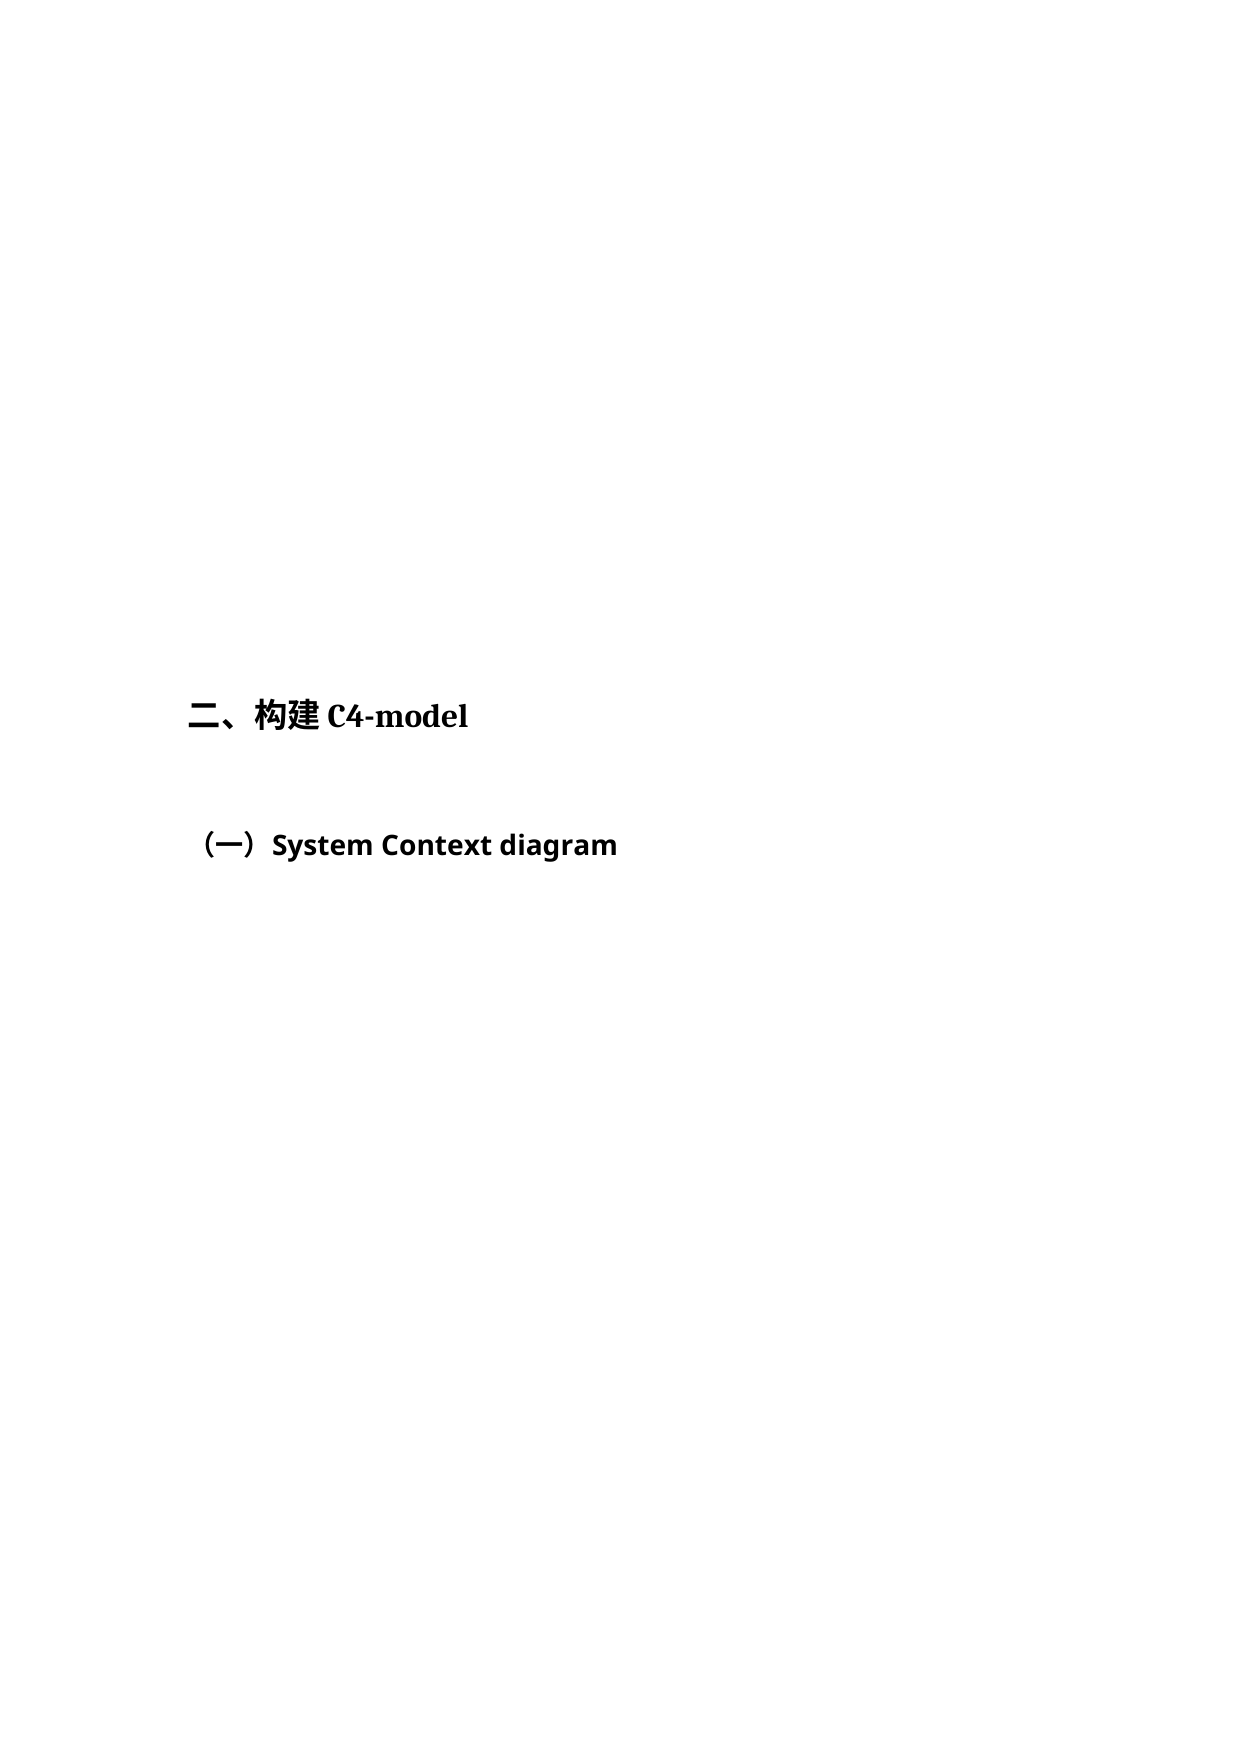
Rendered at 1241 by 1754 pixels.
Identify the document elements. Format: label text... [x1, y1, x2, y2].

subtitle 二、构建C4-model [187, 681, 1053, 746]
subtitle （一）System Context diagram [187, 810, 1053, 875]
